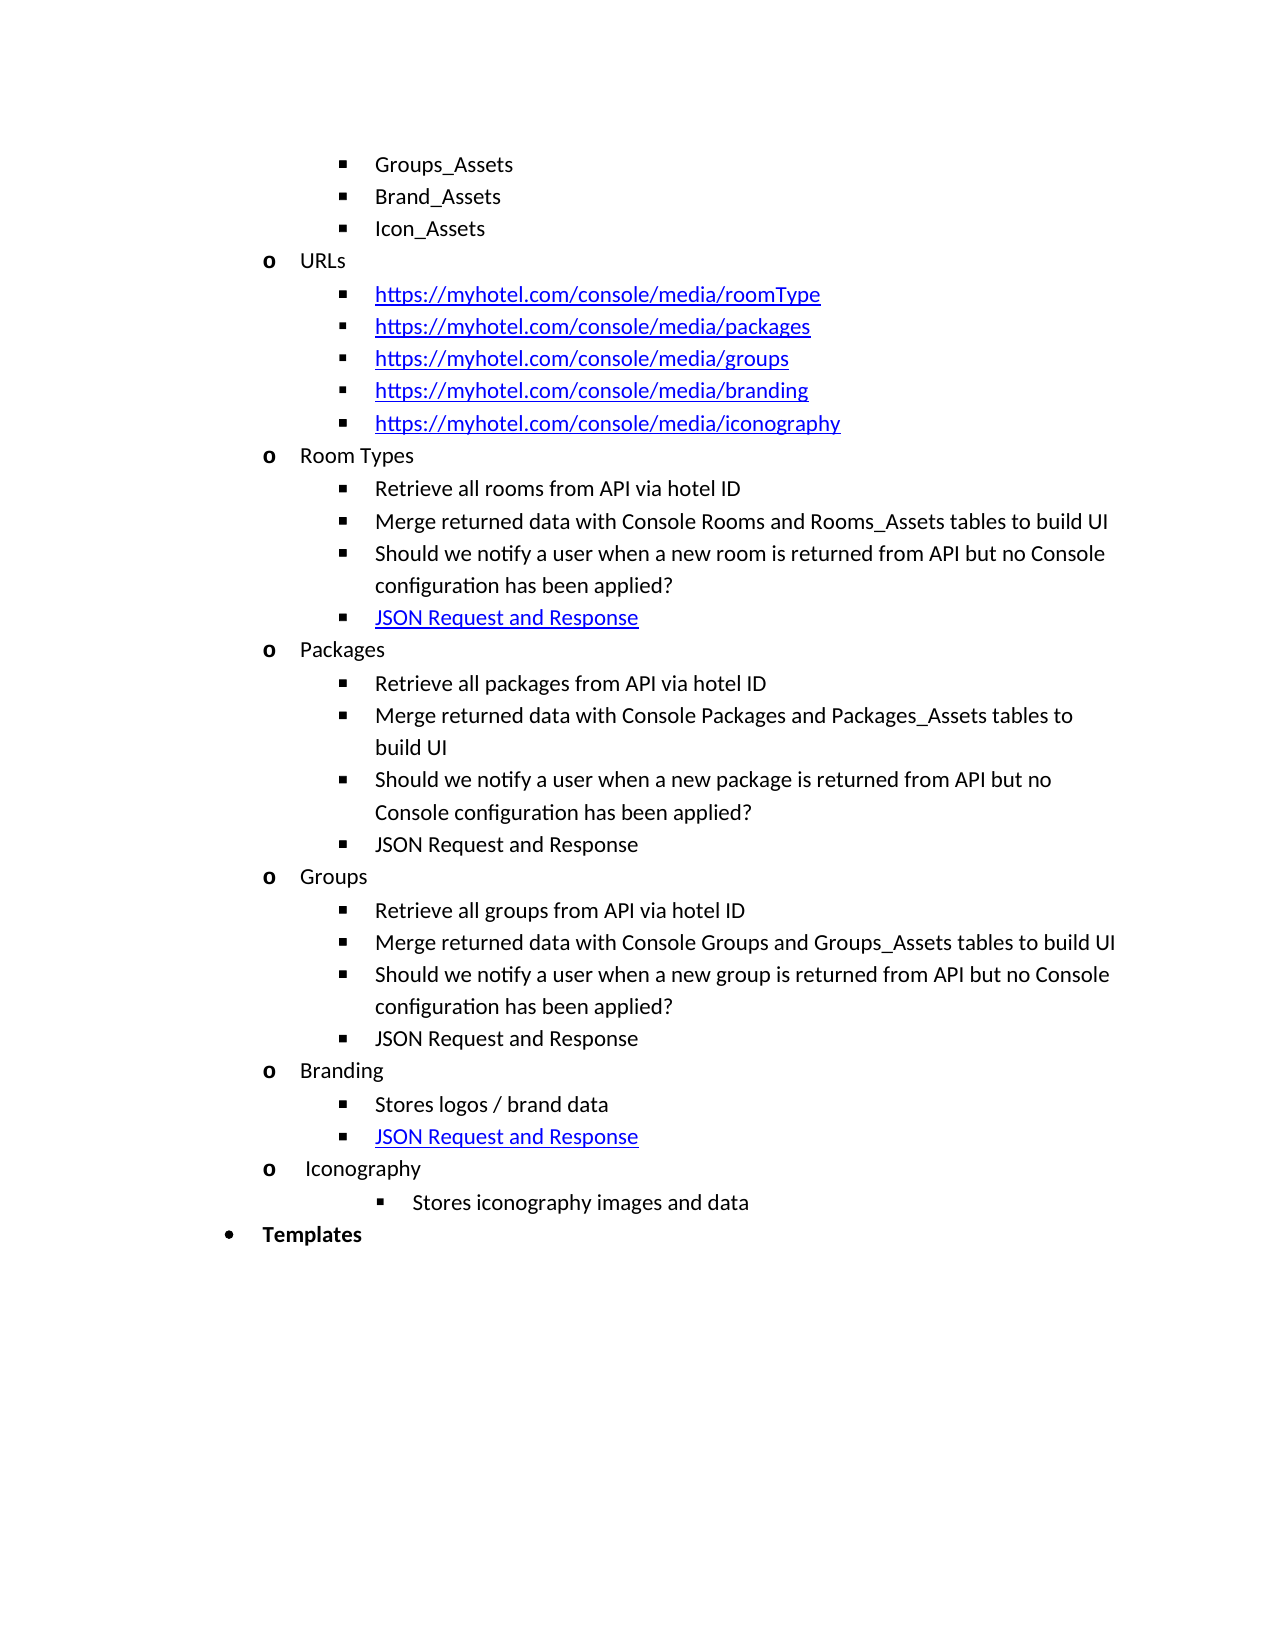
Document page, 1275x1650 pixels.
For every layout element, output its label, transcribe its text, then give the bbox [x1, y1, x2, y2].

list Icon_Assets [337, 214, 1125, 242]
list Should we notify a user when a new group is returned from API but no Console configuration has been applied? [337, 960, 1125, 1020]
list Branding [262, 1057, 1125, 1086]
list JSON Request and Response [337, 1024, 1125, 1052]
list Iconography [262, 1154, 1125, 1184]
list https://myhotel.com/console/media/roomType [337, 280, 1125, 308]
list JSON Request and Response [337, 830, 1125, 858]
list https://myhotel.com/console/media/iconography [337, 409, 1125, 437]
list Should we notify a user when a new room is returned from API but no Console configuration has been applied? [337, 539, 1125, 599]
list URLs [262, 247, 1125, 276]
list Retrieve all groups from API via hotel ID [337, 896, 1125, 924]
list https://myhotel.com/console/media/groups [337, 344, 1125, 372]
list Should we notify a user when a new package is returned from API but no Console configuration has been applied? [337, 766, 1125, 826]
list Room Types [262, 441, 1125, 470]
list Brand_Assets [337, 182, 1125, 210]
list Merge returned data with Console Groups and Groups_Assets tables to build UI [337, 928, 1125, 956]
list JSON Request and Response [337, 1122, 1125, 1150]
list Stores iconography images and data [375, 1188, 1125, 1216]
list https://myhotel.com/console/media/packages [337, 312, 1125, 340]
list Retrieve all rooms from API via hotel ID [337, 474, 1125, 503]
list Retrieve all packages from API via hotel ID [337, 669, 1125, 697]
list Packages [262, 636, 1125, 665]
list Merge returned data with Console Packages and Packages_Assets tables to build UI [337, 701, 1125, 761]
list Groups [262, 862, 1125, 891]
list Groups_Assets [337, 150, 1125, 178]
list Merge returned data with Console Rooms and Rooms_Assets tables to build UI [337, 507, 1125, 535]
list https://myhotel.com/console/media/branding [337, 377, 1125, 405]
list Stores logos / brand data [337, 1090, 1125, 1118]
list Templates [225, 1220, 1125, 1248]
list JSON Request and Response [337, 603, 1125, 631]
